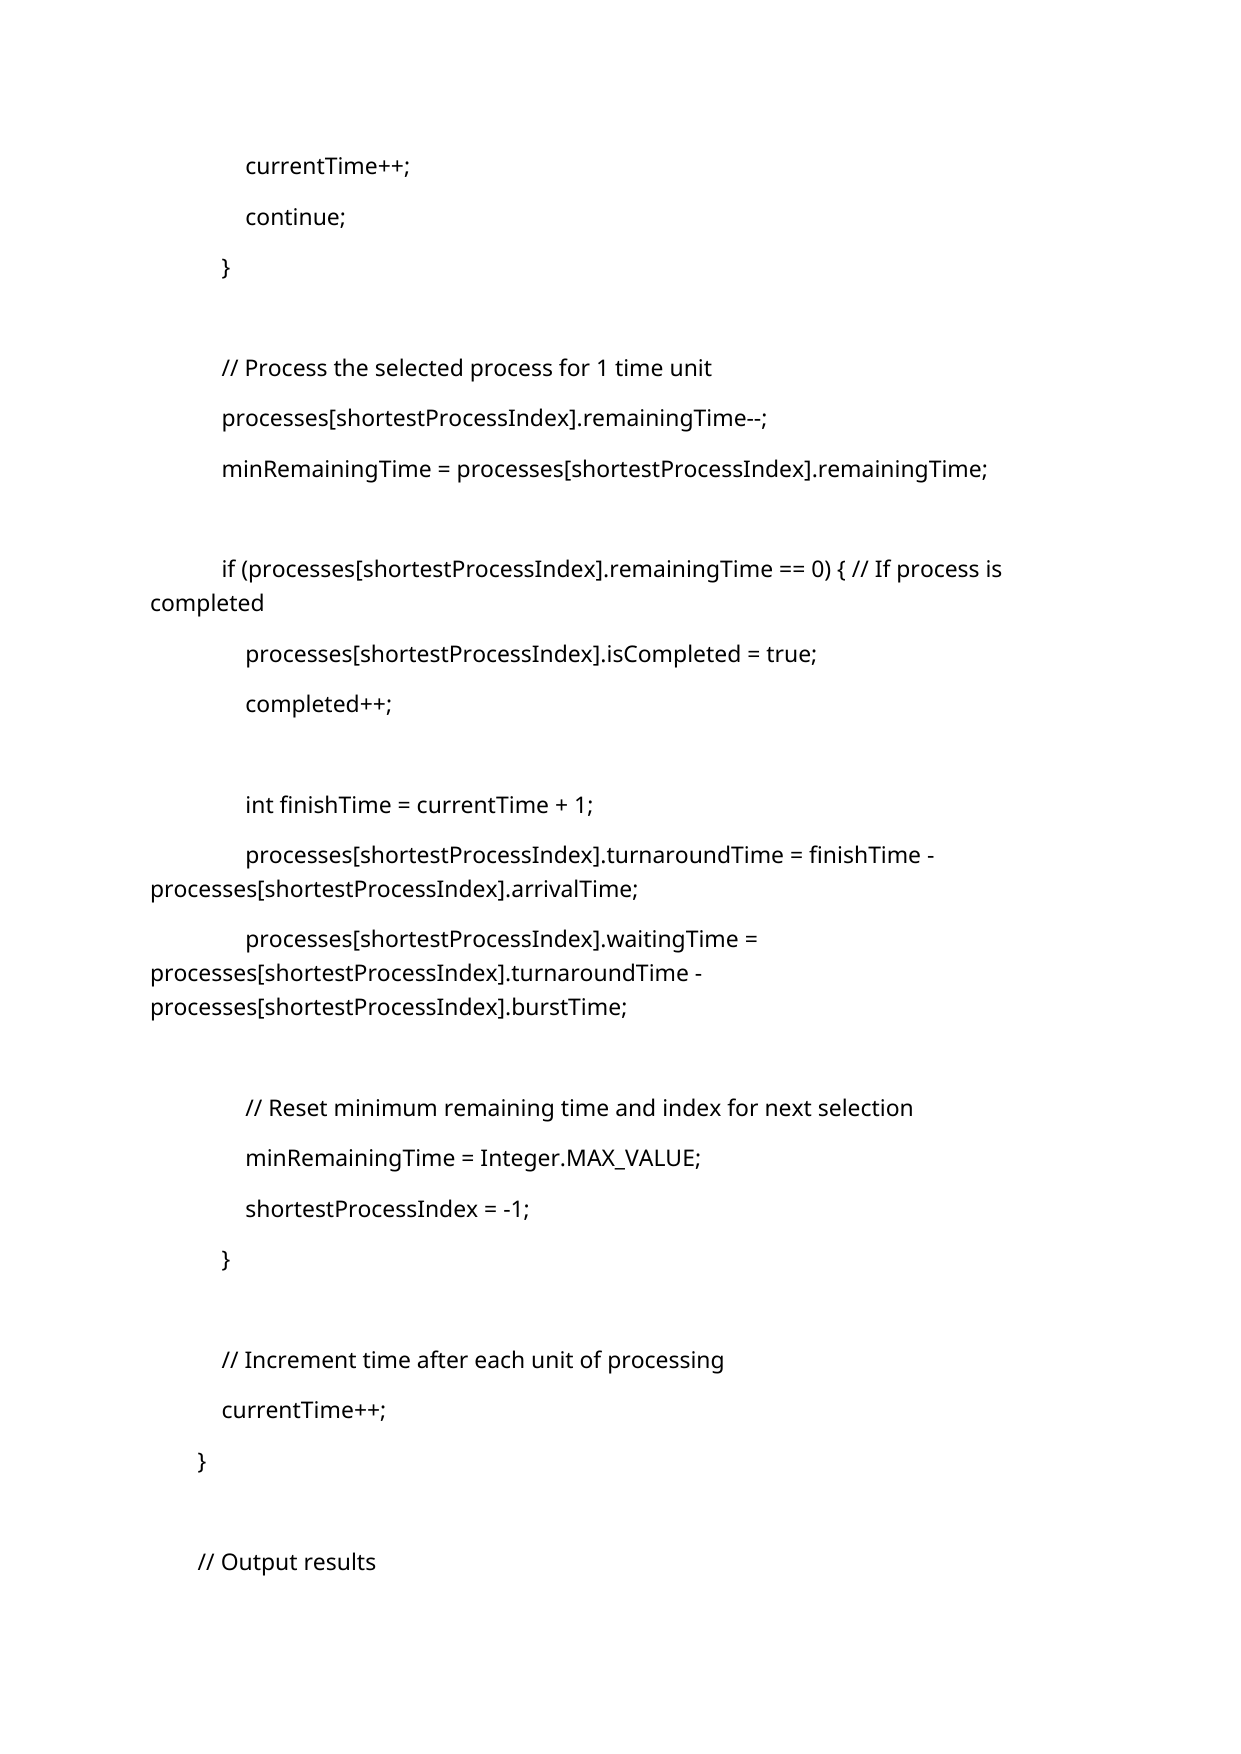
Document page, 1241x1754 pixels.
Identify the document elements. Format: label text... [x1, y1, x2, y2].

text int finishTime = currentTime + 1; [150, 789, 1090, 820]
text processes[shortestProcessIndex].isCompleted = true; [150, 637, 1090, 669]
text currentTime++; [150, 150, 1090, 181]
text continue; [150, 200, 1090, 232]
text } [150, 1243, 1090, 1274]
text minRemainingTime = processes[shortestProcessIndex].remainingTime; [150, 452, 1090, 484]
text // Process the selected process for 1 time unit [150, 352, 1090, 383]
text // Output results [150, 1545, 1090, 1577]
text minRemainingTime = Integer.MAX_VALUE; [150, 1142, 1090, 1173]
text } [150, 1444, 1090, 1476]
text processes[shortestProcessIndex].remainingTime--; [150, 402, 1090, 433]
text // Reset minimum remaining time and index for next selection [150, 1092, 1090, 1123]
text shortestProcessIndex = -1; [150, 1192, 1090, 1224]
text processes[shortestProcessIndex].turnaroundTime = finishTime - processes[shortestProcessIndex].arrivalTime; [150, 839, 1090, 904]
text processes[shortestProcessIndex].waitingTime = processes[shortestProcessIndex].turnaroundTime - processes[shortestProcessIndex].burstTime; [150, 923, 1090, 1022]
text if (processes[shortestProcessIndex].remainingTime == 0) { // If process is completed [150, 553, 1090, 618]
text // Increment time after each unit of processing [150, 1344, 1090, 1375]
text currentTime++; [150, 1394, 1090, 1425]
text } [150, 251, 1090, 282]
text completed++; [150, 688, 1090, 719]
